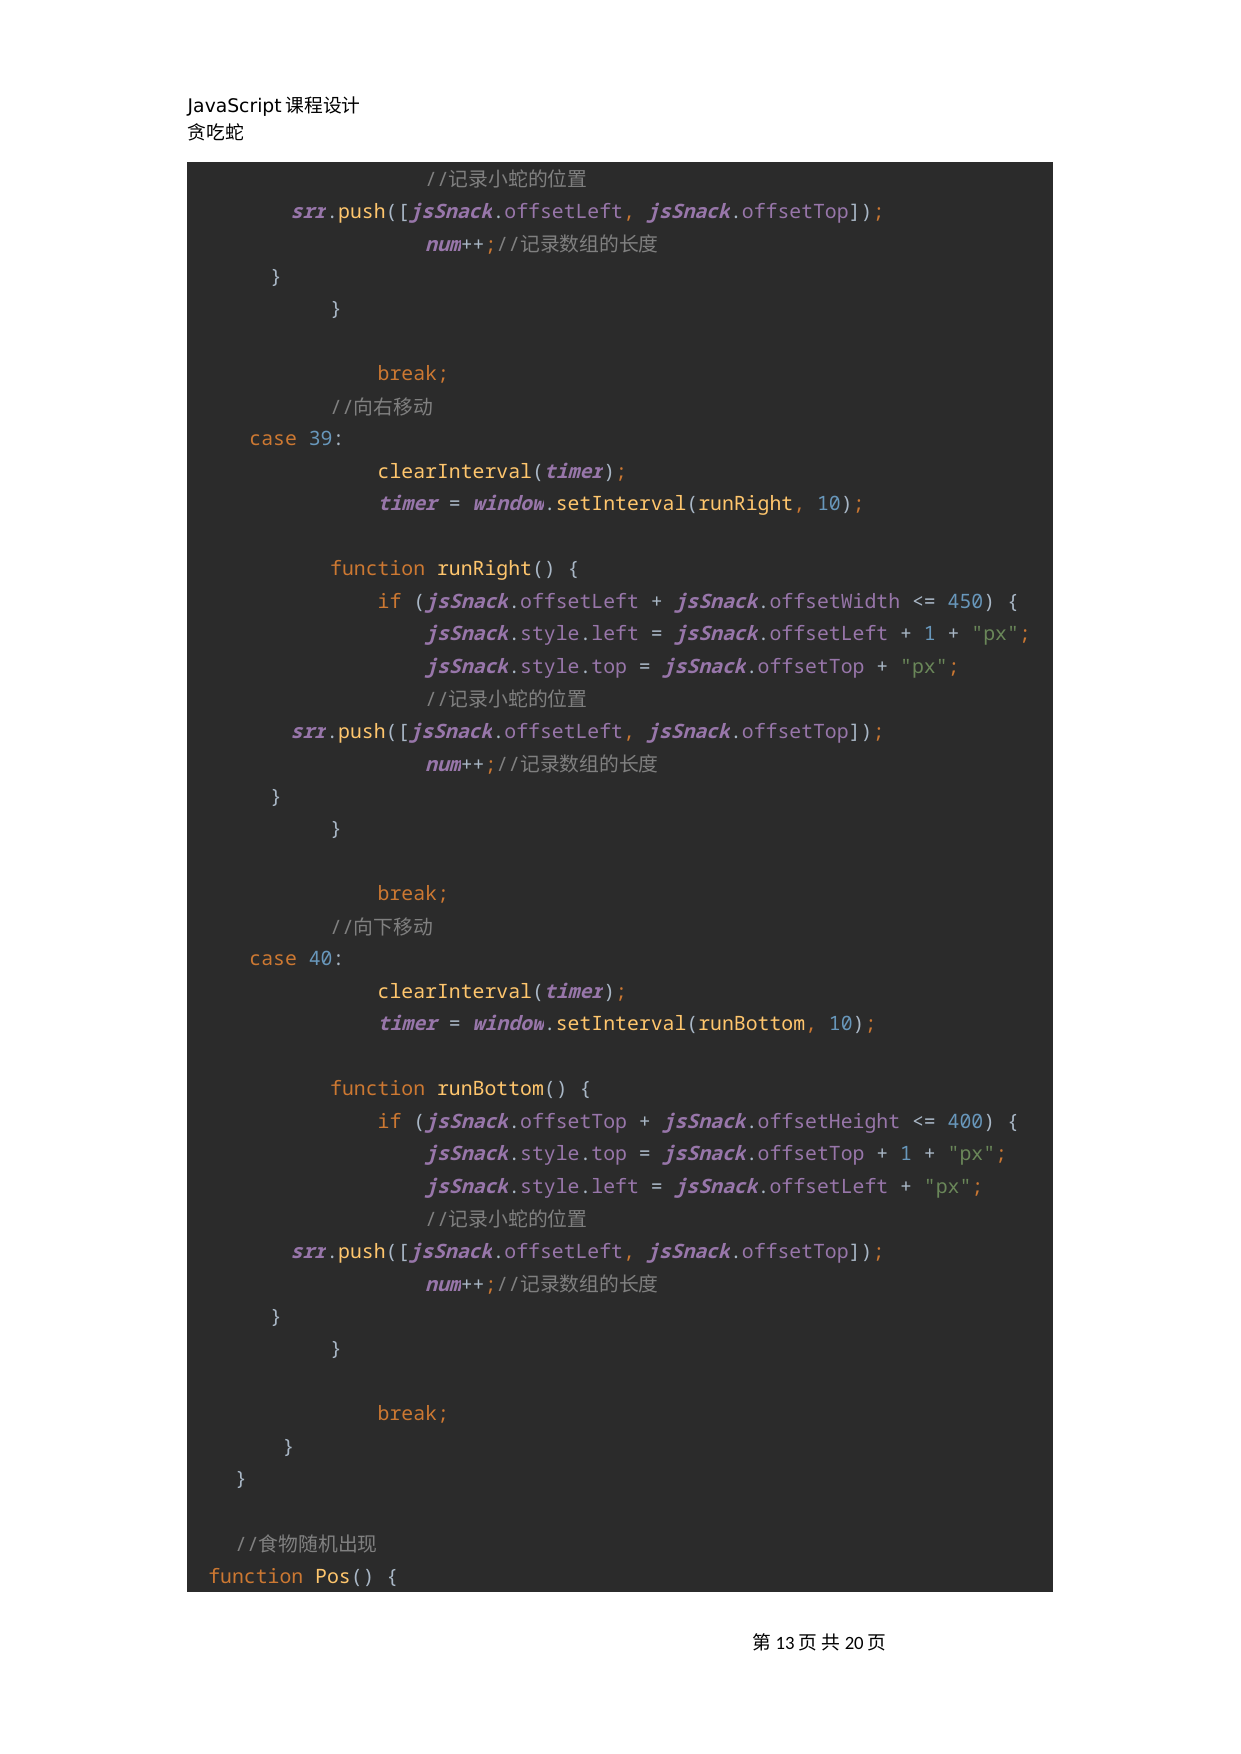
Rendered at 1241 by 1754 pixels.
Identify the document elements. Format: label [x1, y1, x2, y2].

text [187, 162, 1053, 1592]
